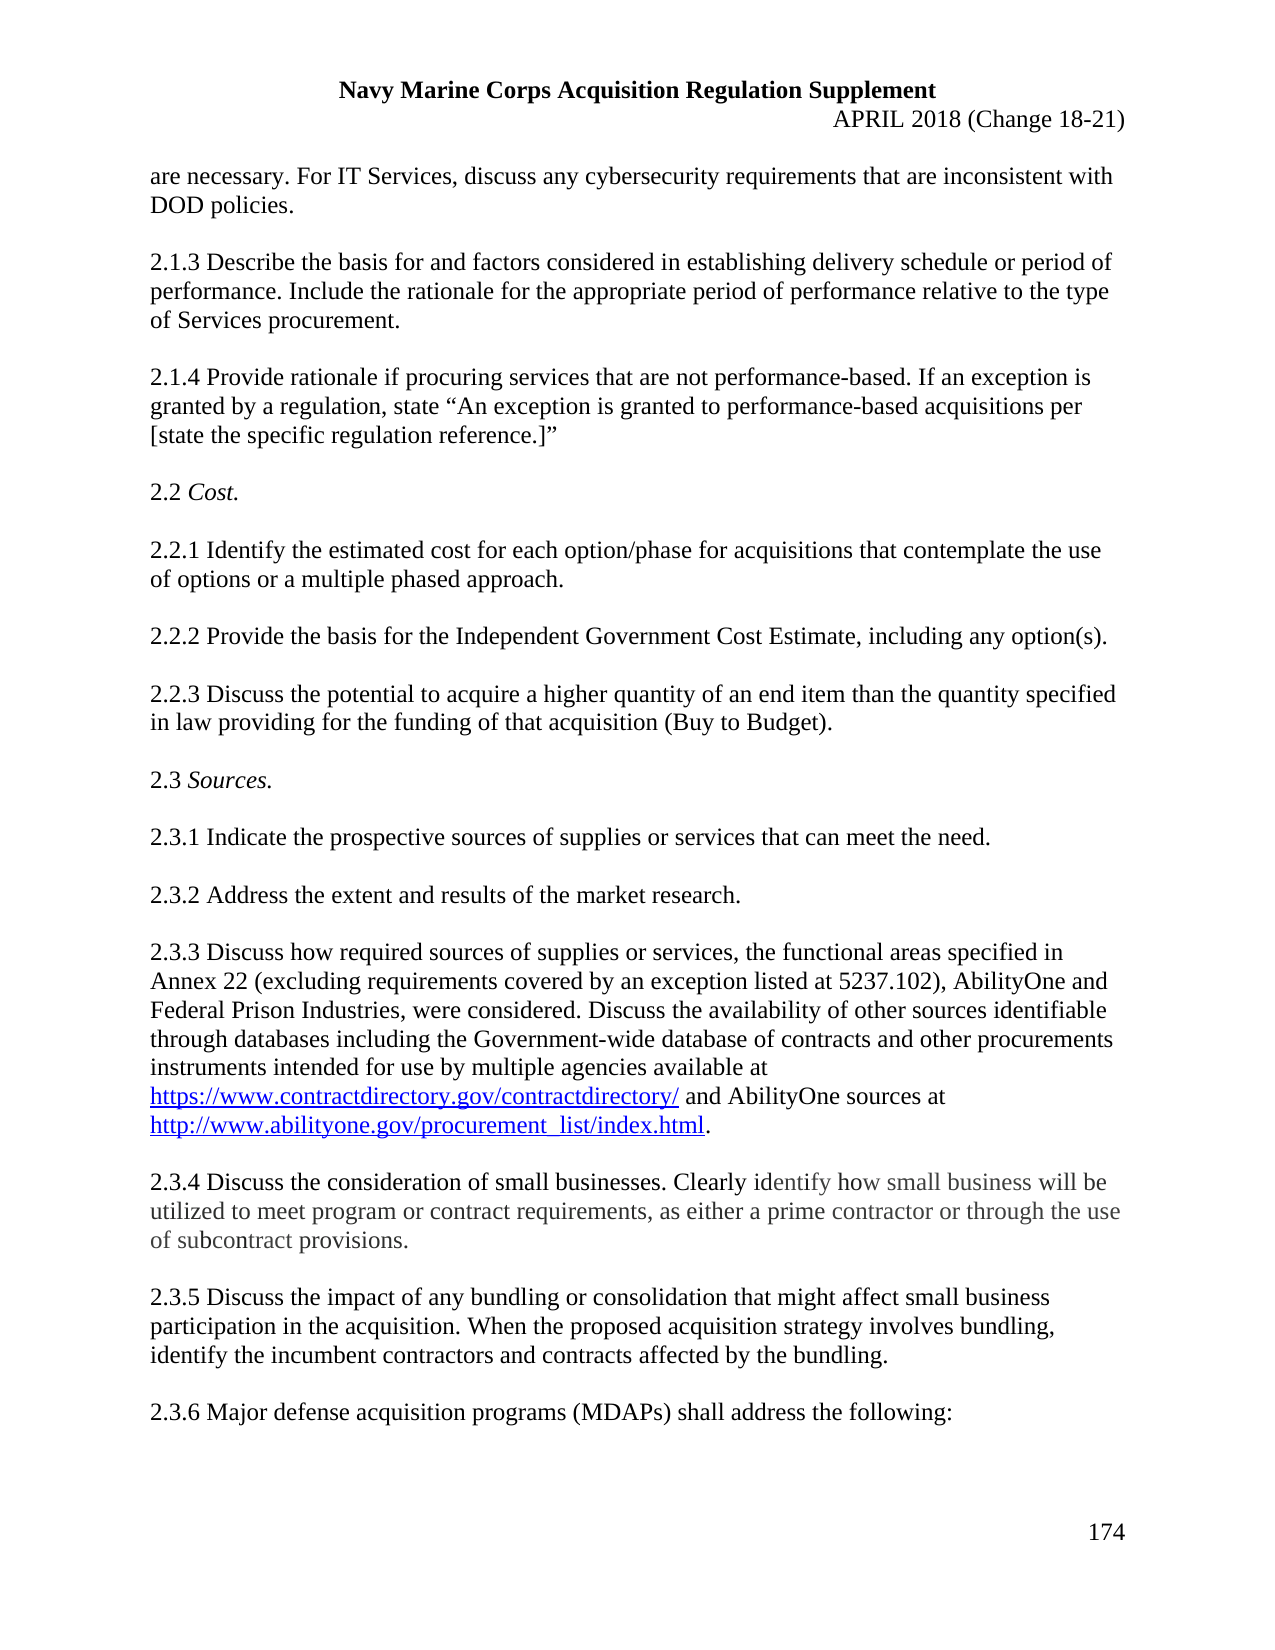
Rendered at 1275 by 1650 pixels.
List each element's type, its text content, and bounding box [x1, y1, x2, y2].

text 2.3.4 Discuss the consideration of small businesses. Clearly identify how small business will be utilized to meet program or contract requirements, as either a prime contractor or through the use of subcontract provisions. [150, 1167, 1125, 1254]
text 2.3.6 Major defense acquisition programs (MDAPs) shall address the following: [150, 1397, 1125, 1426]
text 2.2.1 Identify the estimated cost for each option/phase for acquisitions that contemplate the use of options or a multiple phased approach. [150, 535, 1125, 592]
text 2.1.3 Describe the basis for and factors considered in establishing delivery schedule or period of performance. Include the rationale for the appropriate period of performance relative to the type of Services procurement. [150, 247, 1125, 334]
text 2.3.3 Discuss how required sources of supplies or services, the functional areas specified in Annex 22 (excluding requirements covered by an exception listed at 5237.102), AbilityOne and Federal Prison Industries, were considered. Discuss the availability of other sources identifiable through databases including the Government-wide database of contracts and other procurements instruments intended for use by multiple agencies available at https://www.contractdirectory.gov/contractdirectory/ and AbilityOne sources at http://www.abilityone.gov/procurement_list/index.html. [150, 937, 1125, 1139]
text 2.3 Sources. [150, 765, 1125, 794]
text 2.2.2 Provide the basis for the Independent Government Cost Estimate, including any option(s). [150, 621, 1125, 650]
text 2.2 Cost. [150, 477, 1125, 506]
text 2.3.1 Indicate the prospective sources of supplies or services that can meet the need. [150, 822, 1125, 851]
text 2.3.5 Discuss the impact of any bundling or consolidation that might affect small business participation in the acquisition. When the proposed acquisition strategy involves bundling, identify the incumbent contractors and contracts affected by the bundling. [150, 1282, 1125, 1369]
text 2.1.4 Provide rationale if procuring services that are not performance-based. If an exception is granted by a regulation, state “An exception is granted to performance-based acquisitions per [state the specific regulation reference.]” [150, 362, 1125, 449]
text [150, 161, 1125, 219]
text 2.3.2 Address the extent and results of the market research. [150, 880, 1125, 909]
text 2.2.3 Discuss the potential to acquire a higher quantity of an end item than the quantity specified in law providing for the funding of that acquisition (Buy to Budget). [150, 679, 1125, 736]
